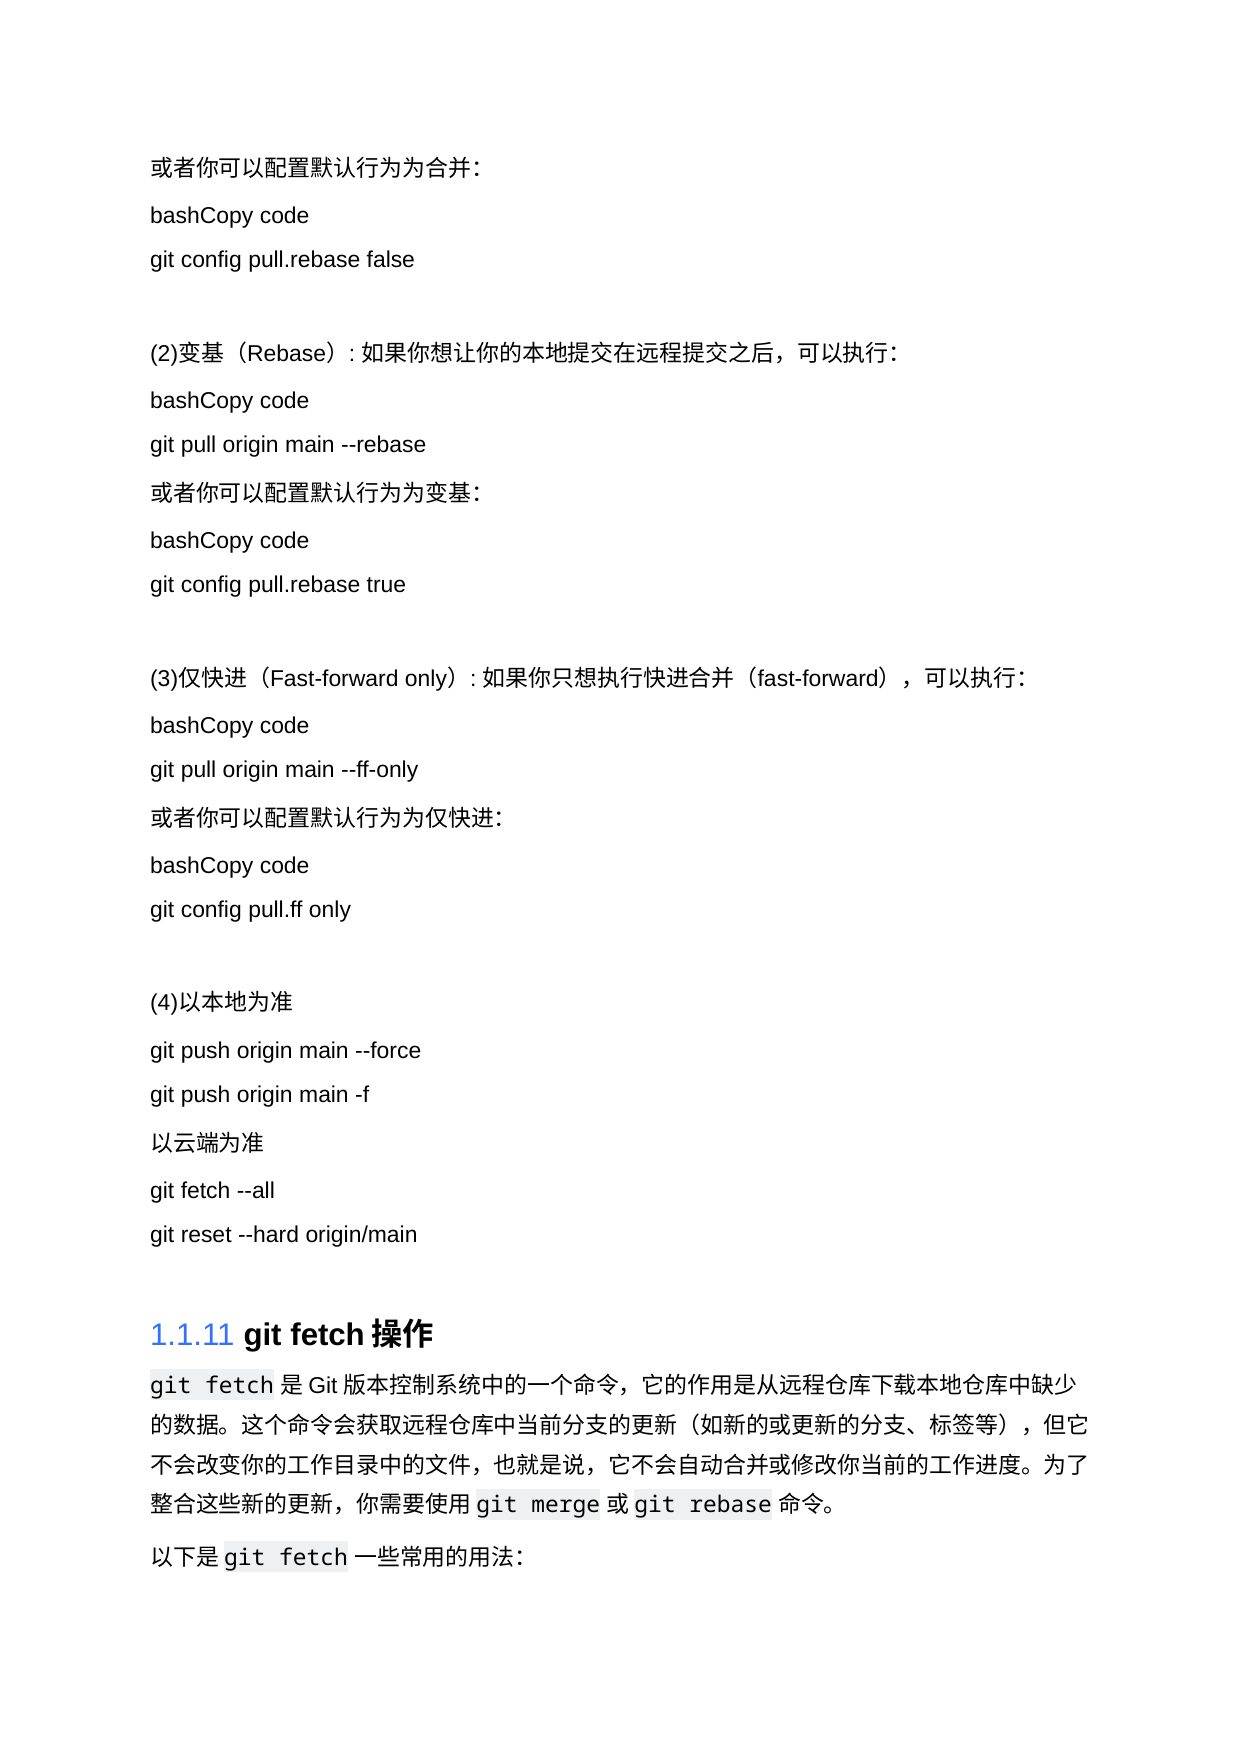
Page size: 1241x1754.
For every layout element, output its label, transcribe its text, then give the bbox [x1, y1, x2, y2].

text bashCopy code [150, 202, 1090, 229]
text git config pull.ff only [150, 896, 1090, 922]
text git fetch --all [150, 1177, 1090, 1203]
text git pull origin main --ff-only [150, 756, 1090, 782]
text bashCopy code [150, 712, 1090, 738]
text (2)变基（Rebase）: 如果你想让你的本地提交在远程提交之后，可以执行： [150, 334, 1090, 368]
text bashCopy code [150, 387, 1090, 413]
text git push origin main -f [150, 1081, 1090, 1107]
text bashCopy code [150, 527, 1090, 553]
text 以下是 git fetch 一些常用的用法： [150, 1539, 1090, 1572]
text bashCopy code [150, 852, 1090, 878]
text git push origin main --force [150, 1037, 1090, 1063]
text 或者你可以配置默认行为为合并： [150, 150, 1090, 183]
text (3)仅快进（Fast-forward only）: 如果你只想执行快进合并（fast-forward），可以执行： [150, 659, 1090, 693]
text git config pull.rebase true [150, 571, 1090, 598]
text git reset --hard origin/main [150, 1221, 1090, 1247]
text git config pull.rebase false [150, 246, 1090, 273]
text git fetch 是 Git 版本控制系统中的一个命令，它的作用是从远程仓库下载本地仓库中缺少的数据。这个命令会获取远程仓库中当前分支的更新（如新的或更新的分支、标签等），但它不会改变你的工作目录中的文件，也就是说，它不会自动合并或修改你当前的工作进度。为了整合这些新的更新，你需要使用 git merge 或 git rebase 命令。 [150, 1367, 1090, 1520]
text (4)以本地为准 [150, 984, 1090, 1017]
text 或者你可以配置默认行为为变基： [150, 475, 1090, 508]
text 或者你可以配置默认行为为仅快进： [150, 800, 1090, 833]
text git pull origin main --rebase [150, 431, 1090, 457]
text 以云端为准 [150, 1125, 1090, 1158]
